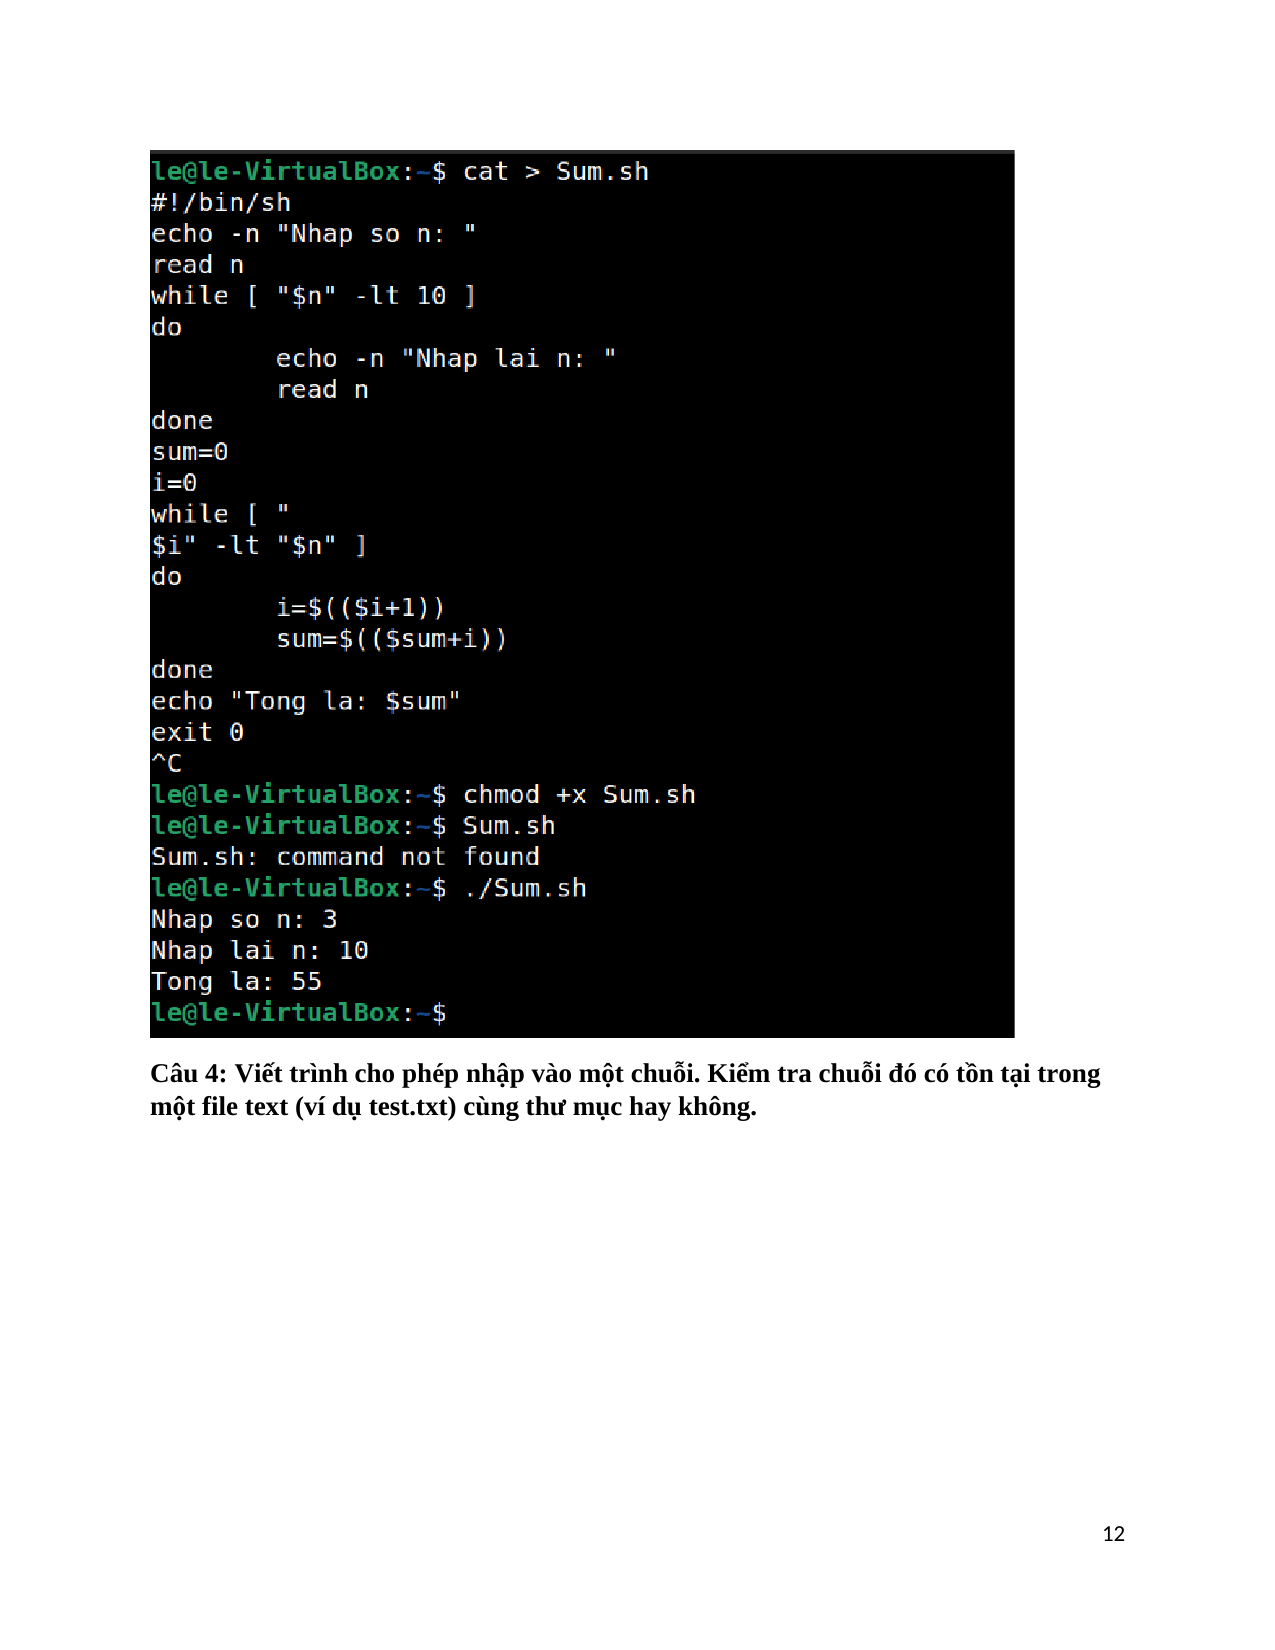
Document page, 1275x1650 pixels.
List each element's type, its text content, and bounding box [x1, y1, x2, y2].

text Câu 4: Viết trình cho phép nhập vào một chuỗi. Kiểm tra chuỗi đó có tồn tại trong một file text (ví dụ test.txt) cùng thư mục hay không. [150, 1057, 1125, 1121]
picture [150, 150, 1015, 1038]
